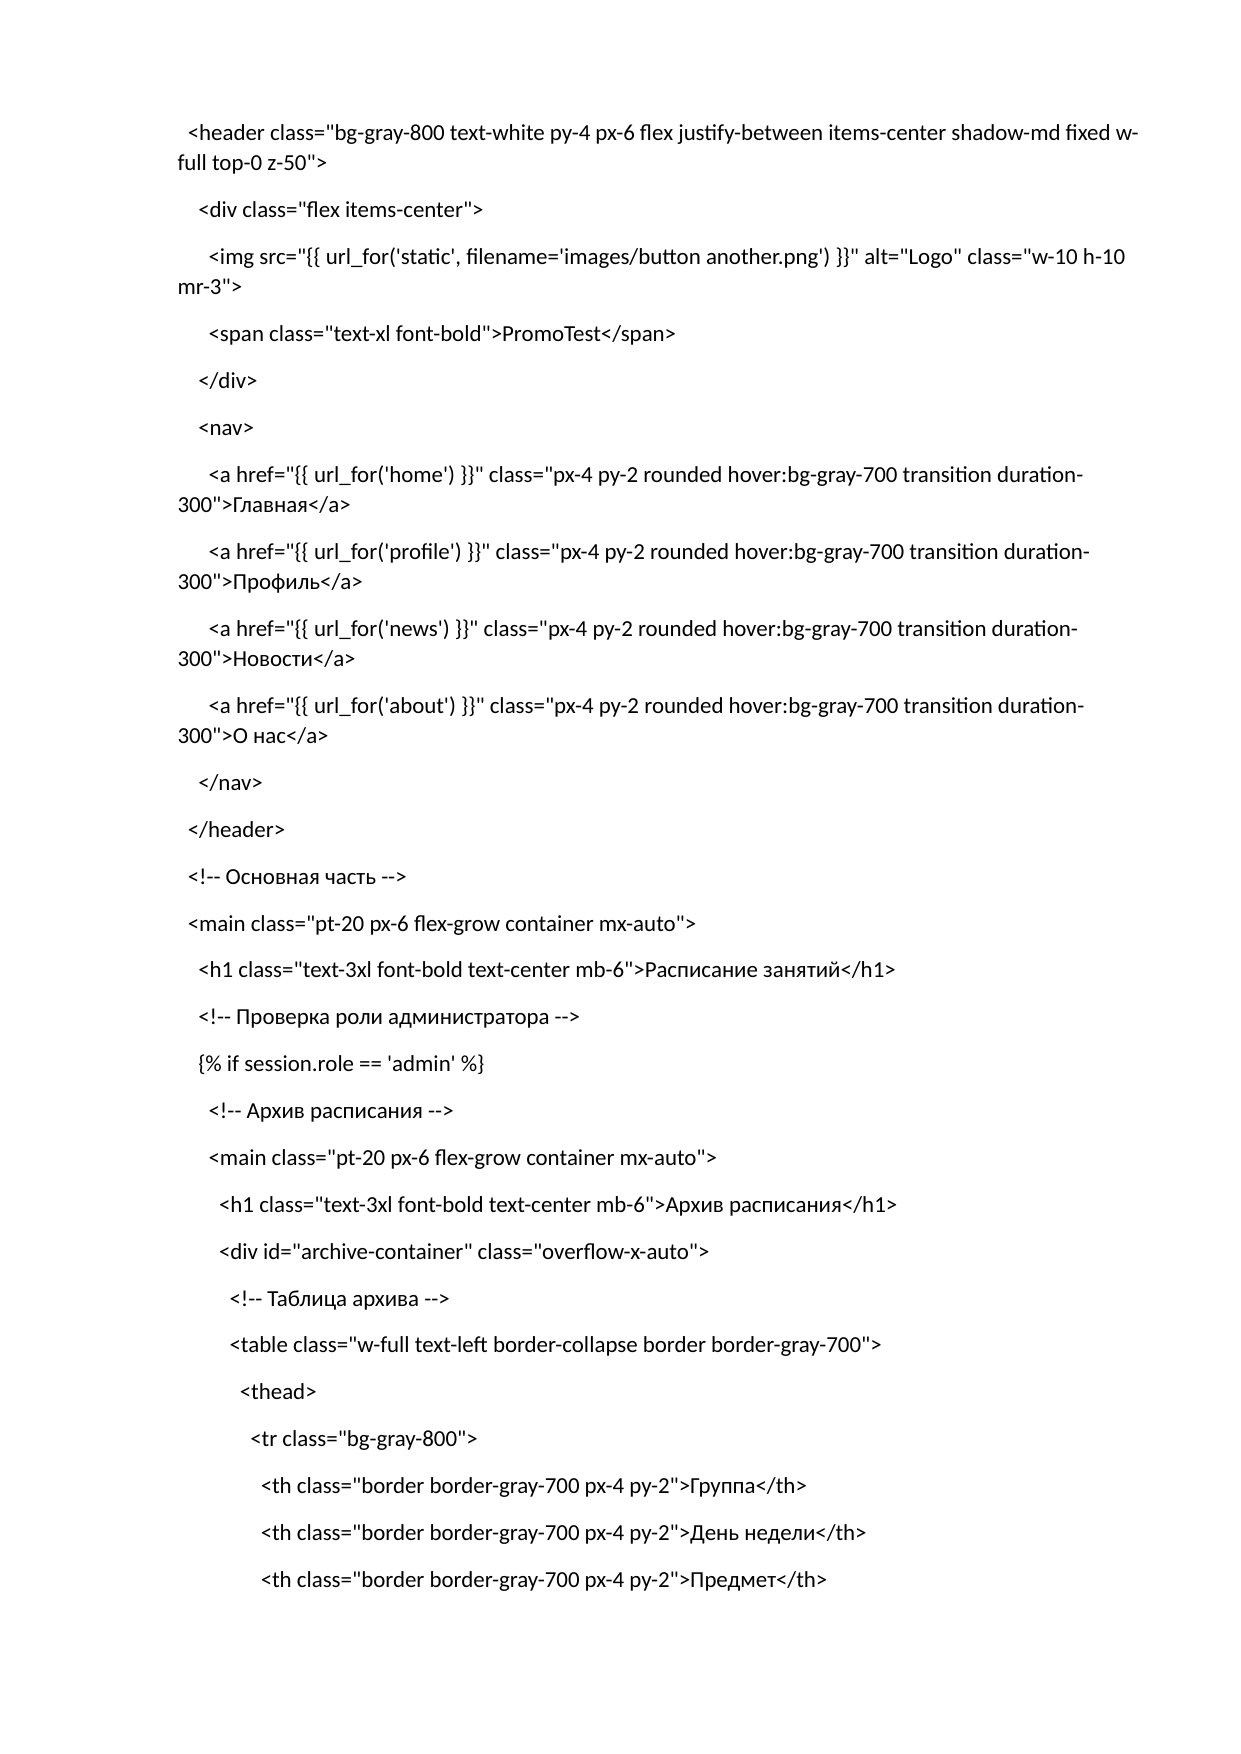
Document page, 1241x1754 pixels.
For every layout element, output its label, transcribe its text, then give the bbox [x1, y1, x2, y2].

text <!-- Основная часть --> [177, 862, 1152, 890]
text <th class="border border-gray-700 px-4 py-2">Предмет</th> [177, 1565, 1152, 1593]
text </nav> [177, 768, 1152, 796]
text <nav> [177, 413, 1152, 441]
text <header class="bg-gray-800 text-white py-4 px-6 flex justify-between items-center shadow-md fixed w-full top-0 z-50"> [177, 118, 1152, 176]
text <!-- Архив расписания --> [177, 1096, 1152, 1124]
text {% if session.role == 'admin' %} [177, 1049, 1152, 1077]
text <a href="{{ url_for('about') }}" class="px-4 py-2 rounded hover:bg-gray-700 transition duration-300">О нас</a> [177, 691, 1152, 749]
text <a href="{{ url_for('home') }}" class="px-4 py-2 rounded hover:bg-gray-700 transition duration-300">Главная</a> [177, 460, 1152, 518]
text <main class="pt-20 px-6 flex-grow container mx-auto"> [177, 1143, 1152, 1171]
text <!-- Таблица архива --> [177, 1284, 1152, 1312]
text </header> [177, 815, 1152, 843]
text <thead> [177, 1377, 1152, 1406]
text <table class="w-full text-left border-collapse border border-gray-700"> [177, 1331, 1152, 1359]
text <div id="archive-container" class="overflow-x-auto"> [177, 1237, 1152, 1265]
text <img src="{{ url_for('static', filename='images/button another.png') }}" alt="Logo" class="w-10 h-10 mr-3"> [177, 242, 1152, 300]
text <h1 class="text-3xl font-bold text-center mb-6">Расписание занятий</h1> [177, 956, 1152, 984]
text <tr class="bg-gray-800"> [177, 1424, 1152, 1452]
text <!-- Проверка роли администратора --> [177, 1002, 1152, 1031]
text <th class="border border-gray-700 px-4 py-2">День недели</th> [177, 1518, 1152, 1546]
text <div class="flex items-center"> [177, 195, 1152, 223]
text <main class="pt-20 px-6 flex-grow container mx-auto"> [177, 909, 1152, 937]
text <span class="text-xl font-bold">PromoTest</span> [177, 319, 1152, 347]
text </div> [177, 366, 1152, 394]
text <a href="{{ url_for('profile') }}" class="px-4 py-2 rounded hover:bg-gray-700 transition duration-300">Профиль</a> [177, 537, 1152, 595]
text <h1 class="text-3xl font-bold text-center mb-6">Архив расписания</h1> [177, 1190, 1152, 1218]
text <th class="border border-gray-700 px-4 py-2">Группа</th> [177, 1471, 1152, 1499]
text <a href="{{ url_for('news') }}" class="px-4 py-2 rounded hover:bg-gray-700 transition duration-300">Новости</a> [177, 614, 1152, 672]
